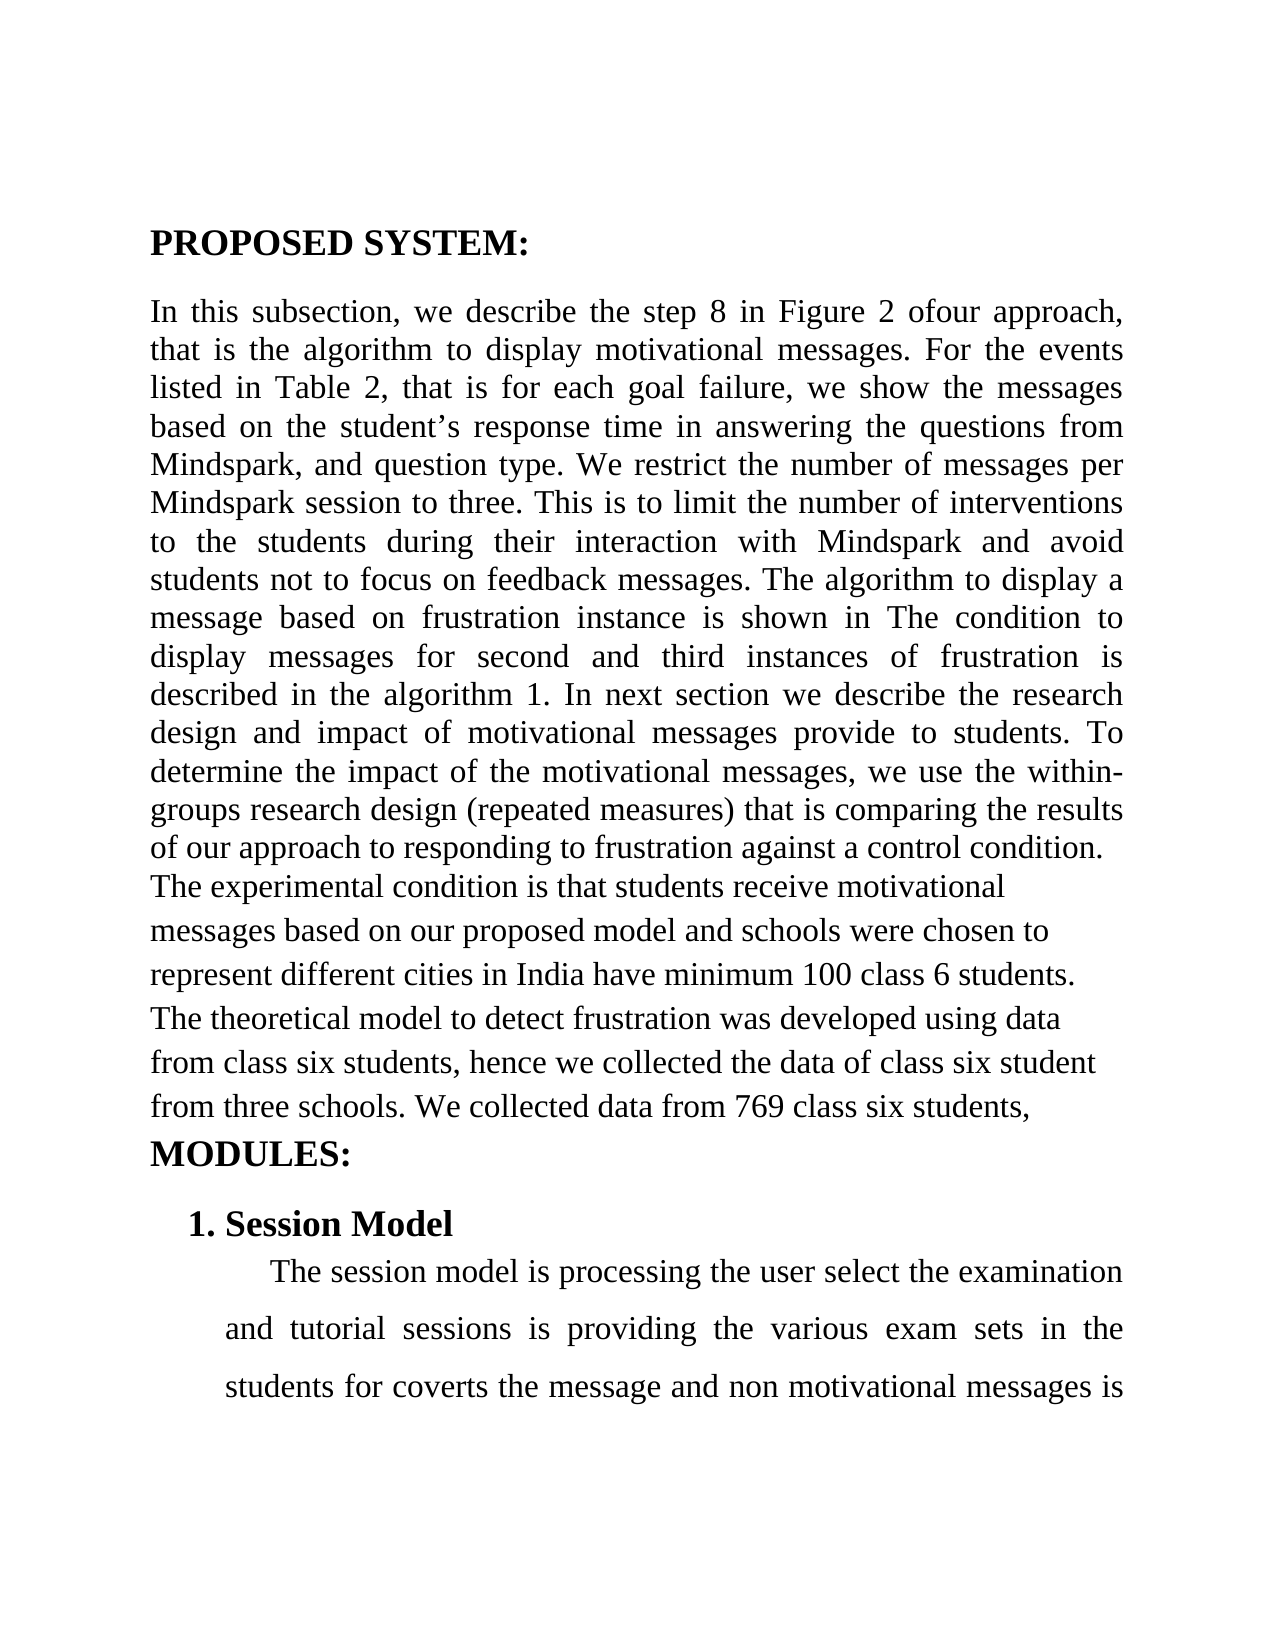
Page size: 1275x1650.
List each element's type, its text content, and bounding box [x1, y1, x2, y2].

text In this subsection, we describe the step 8 in Figure 2 ofour approach, that is the algorithm to display motivational messages. For the events listed in Table 2, that is for each goal failure, we show the messages based on the student’s response time in answering the questions from Mindspark, and question type. We restrict the number of messages per Mindspark session to three. This is to limit the number of interventions to the students during their interaction with Mindspark and avoid students not to focus on feedback messages. The algorithm to display a message based on frustration instance is shown in The condition to display messages for second and third instances of frustration is described in the algorithm 1. In next section we describe the research design and impact of motivational messages provide to students. To determine the impact of the motivational messages, we use the within-groups research design (repeated measures) that is comparing the results of our approach to responding to frustration against a control condition. [150, 291, 1125, 866]
list Session Model [187, 1201, 1125, 1244]
text PROPOSED SYSTEM: [150, 220, 1125, 263]
text The experimental condition is that students receive motivational messages based on our proposed model and schools were chosen to represent different cities in India have minimum 100 class 6 students. The theoretical model to detect frustration was developed using data from class six students, hence we collected the data of class six student from three schools. We collected data from 769 class six students, MODULES: [150, 866, 1125, 1174]
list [225, 1251, 1125, 1404]
